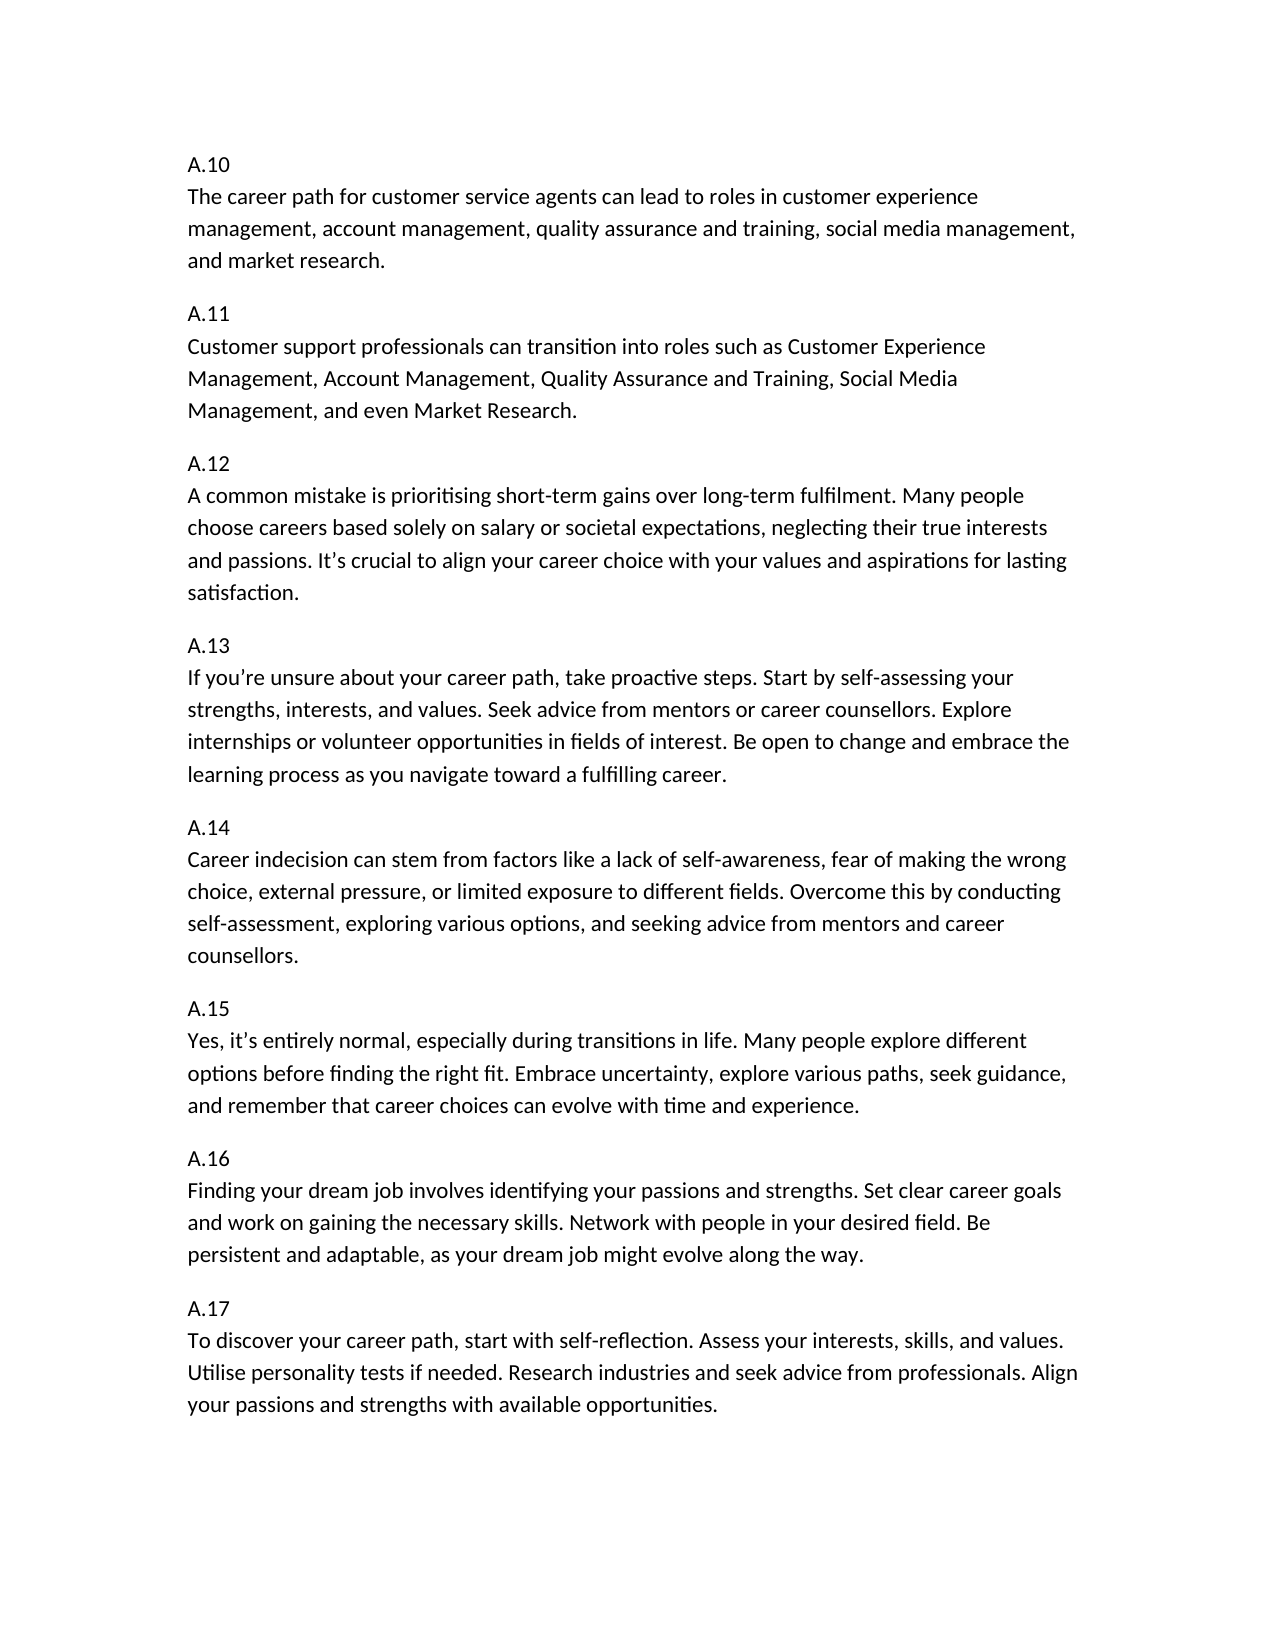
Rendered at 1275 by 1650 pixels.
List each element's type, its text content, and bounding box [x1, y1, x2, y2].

text A.10 The career path for customer service agents can lead to roles in customer experience management, account management, quality assurance and training, social media management, and market research. [187, 150, 1087, 274]
text A.17 To discover your career path, start with self-reflection. Assess your interests, skills, and values. Utilise personality tests if needed. Research industries and seek advice from professionals. Align your passions and strengths with available opportunities. [187, 1294, 1087, 1418]
text A.13 If you’re unsure about your career path, take proactive steps. Start by self-assessing your strengths, interests, and values. Seek advice from mentors or career counsellors. Explore internships or volunteer opportunities in fields of interest. Be open to change and embrace the learning process as you navigate toward a fulfilling career. [187, 631, 1087, 788]
text A.11 Customer support professionals can transition into roles such as Customer Experience Management, Account Management, Quality Assurance and Training, Social Media Management, and even Market Research. [187, 299, 1087, 424]
text A.15 Yes, it’s entirely normal, especially during transitions in life. Many people explore different options before finding the right fit. Embrace uncertainty, explore various paths, seek guidance, and remember that career choices can evolve with time and experience. [187, 994, 1087, 1119]
text A.12 A common mistake is prioritising short-term gains over long-term fulfilment. Many people choose careers based solely on salary or societal expectations, neglecting their true interests and passions. It’s crucial to align your career choice with your values and aspirations for lasting satisfaction. [187, 449, 1087, 606]
text A.14 Career indecision can stem from factors like a lack of self-awareness, fear of making the wrong choice, external pressure, or limited exposure to different fields. Overcome this by conducting self-assessment, exploring various options, and seeking advice from mentors and career counsellors. [187, 813, 1087, 969]
text A.16 Finding your dream job involves identifying your passions and strengths. Set clear career goals and work on gaining the necessary skills. Network with people in your desired field. Be persistent and adaptable, as your dream job might evolve along the way. [187, 1144, 1087, 1269]
